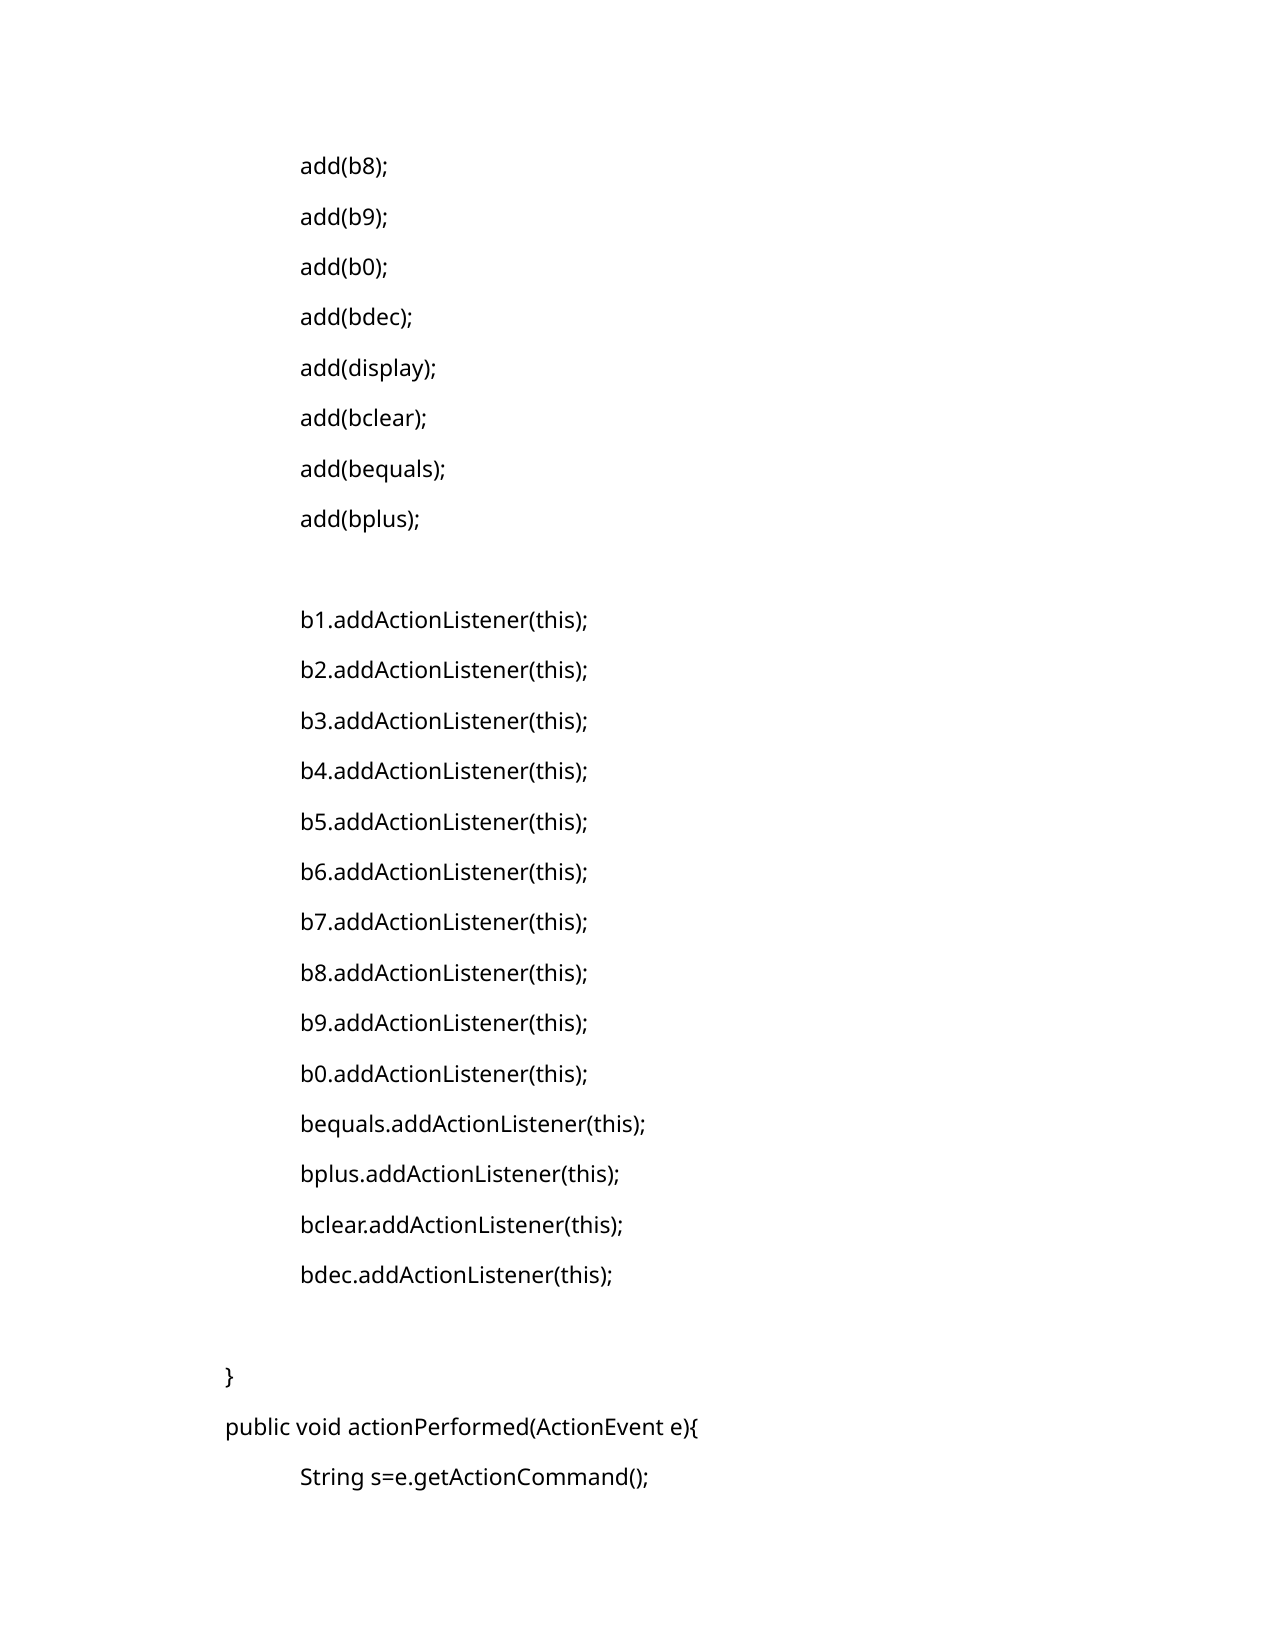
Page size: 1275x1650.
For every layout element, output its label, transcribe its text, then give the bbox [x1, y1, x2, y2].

text add(bclear); [150, 402, 1125, 433]
text bequals.addActionListener(this); [150, 1108, 1125, 1139]
text add(display); [150, 352, 1125, 383]
text bdec.addActionListener(this); [150, 1259, 1125, 1290]
text add(bdec); [150, 301, 1125, 332]
text b8.addActionListener(this); [150, 957, 1125, 988]
text public void actionPerformed(ActionEvent e){ [150, 1410, 1125, 1442]
text add(bequals); [150, 452, 1125, 484]
text bplus.addActionListener(this); [150, 1158, 1125, 1189]
text b1.addActionListener(this); [150, 604, 1125, 635]
text } [150, 1360, 1125, 1391]
text b9.addActionListener(this); [150, 1007, 1125, 1038]
text b7.addActionListener(this); [150, 906, 1125, 937]
text b6.addActionListener(this); [150, 856, 1125, 887]
text b3.addActionListener(this); [150, 704, 1125, 736]
text b2.addActionListener(this); [150, 654, 1125, 685]
text add(b0); [150, 251, 1125, 282]
text bclear.addActionListener(this); [150, 1209, 1125, 1240]
text b5.addActionListener(this); [150, 805, 1125, 837]
text add(bplus); [150, 503, 1125, 534]
text b4.addActionListener(this); [150, 755, 1125, 786]
text b0.addActionListener(this); [150, 1057, 1125, 1089]
text add(b8); [150, 150, 1125, 181]
text String s=e.getActionCommand(); [150, 1461, 1125, 1492]
text add(b9); [150, 200, 1125, 232]
